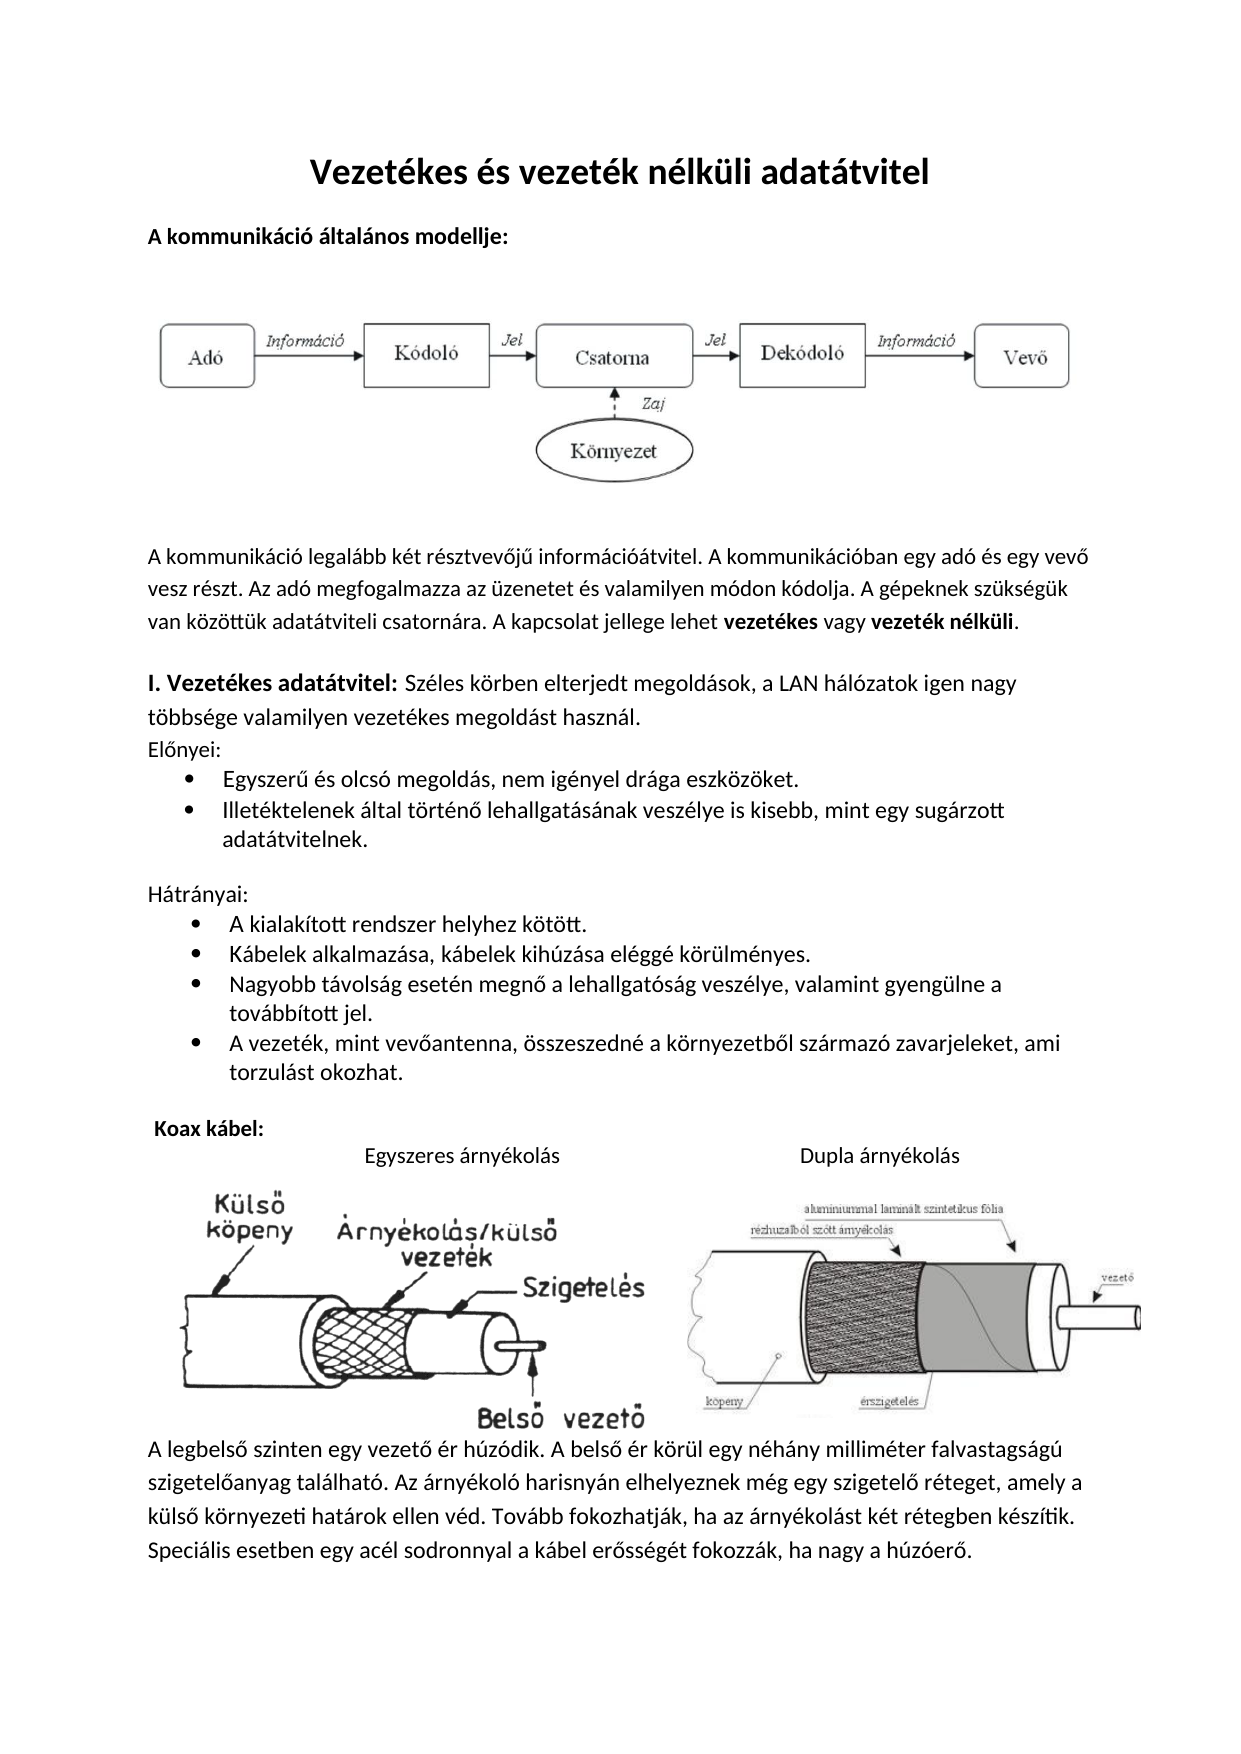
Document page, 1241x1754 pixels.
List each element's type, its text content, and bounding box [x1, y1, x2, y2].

list Kábelek alkalmazása, kábelek kihúzása eléggé körülményes. [192, 939, 1093, 969]
text Hátrányai: [148, 879, 1093, 908]
list Illetéktelenek által történő lehallgatásának veszélye is kisebb, mint egy sugárzott adatátvitelnek. [185, 794, 1093, 854]
text Vezetékes és vezeték nélküli adatátvitel [148, 148, 1093, 193]
list A vezeték, mint vevőantenna, összeszedné a környezetből származó zavarjeleket, ami torzulást okozhat. [192, 1028, 1093, 1086]
text Előnyei: [148, 736, 1093, 763]
text Koax kábel: [154, 1114, 1093, 1142]
list A kialakított rendszer helyhez kötött. [192, 908, 1093, 939]
text A legbelső szinten egy vezető ér húzódik. A belső ér körül egy néhány milliméter falvastagságú szigetelőanyag található. Az árnyékoló harisnyán elhelyeznek még egy szigetelő réteget, amely a külső környezeti határok ellen véd. Tovább fokozhatják, ha az árnyékolást két rétegben készítik. Speciális esetben egy acél sodronnyal a kábel erősségét fokozzák, ha nagy a húzóerő. [148, 1434, 1093, 1564]
text I. Vezetékes adatátvitel: Széles körben elterjedt megoldások, a LAN hálózatok igen nagy többsége valamilyen vezetékes megoldást használ. [148, 667, 1093, 731]
text A kommunikáció legalább két résztvevőjű információátvitel. A kommunikációban egy adó és egy vevő vesz részt. Az adó megfogalmazza az üzenetet és valamilyen módon kódolja. A gépeknek szükségük van közöttük adatátviteli csatornára. A kapcsolat jellege lehet vezetékes vagy vezeték nélküli. [148, 542, 1093, 635]
list Egyszerű és olcsó megoldás, nem igényel drága eszközöket. [185, 763, 1093, 794]
text A kommunikáció általános modellje: [148, 221, 1093, 250]
list Nagyobb távolság esetén megnő a lehallgatóság veszélye, valamint gyengülne a továbbított jel. [192, 969, 1093, 1028]
